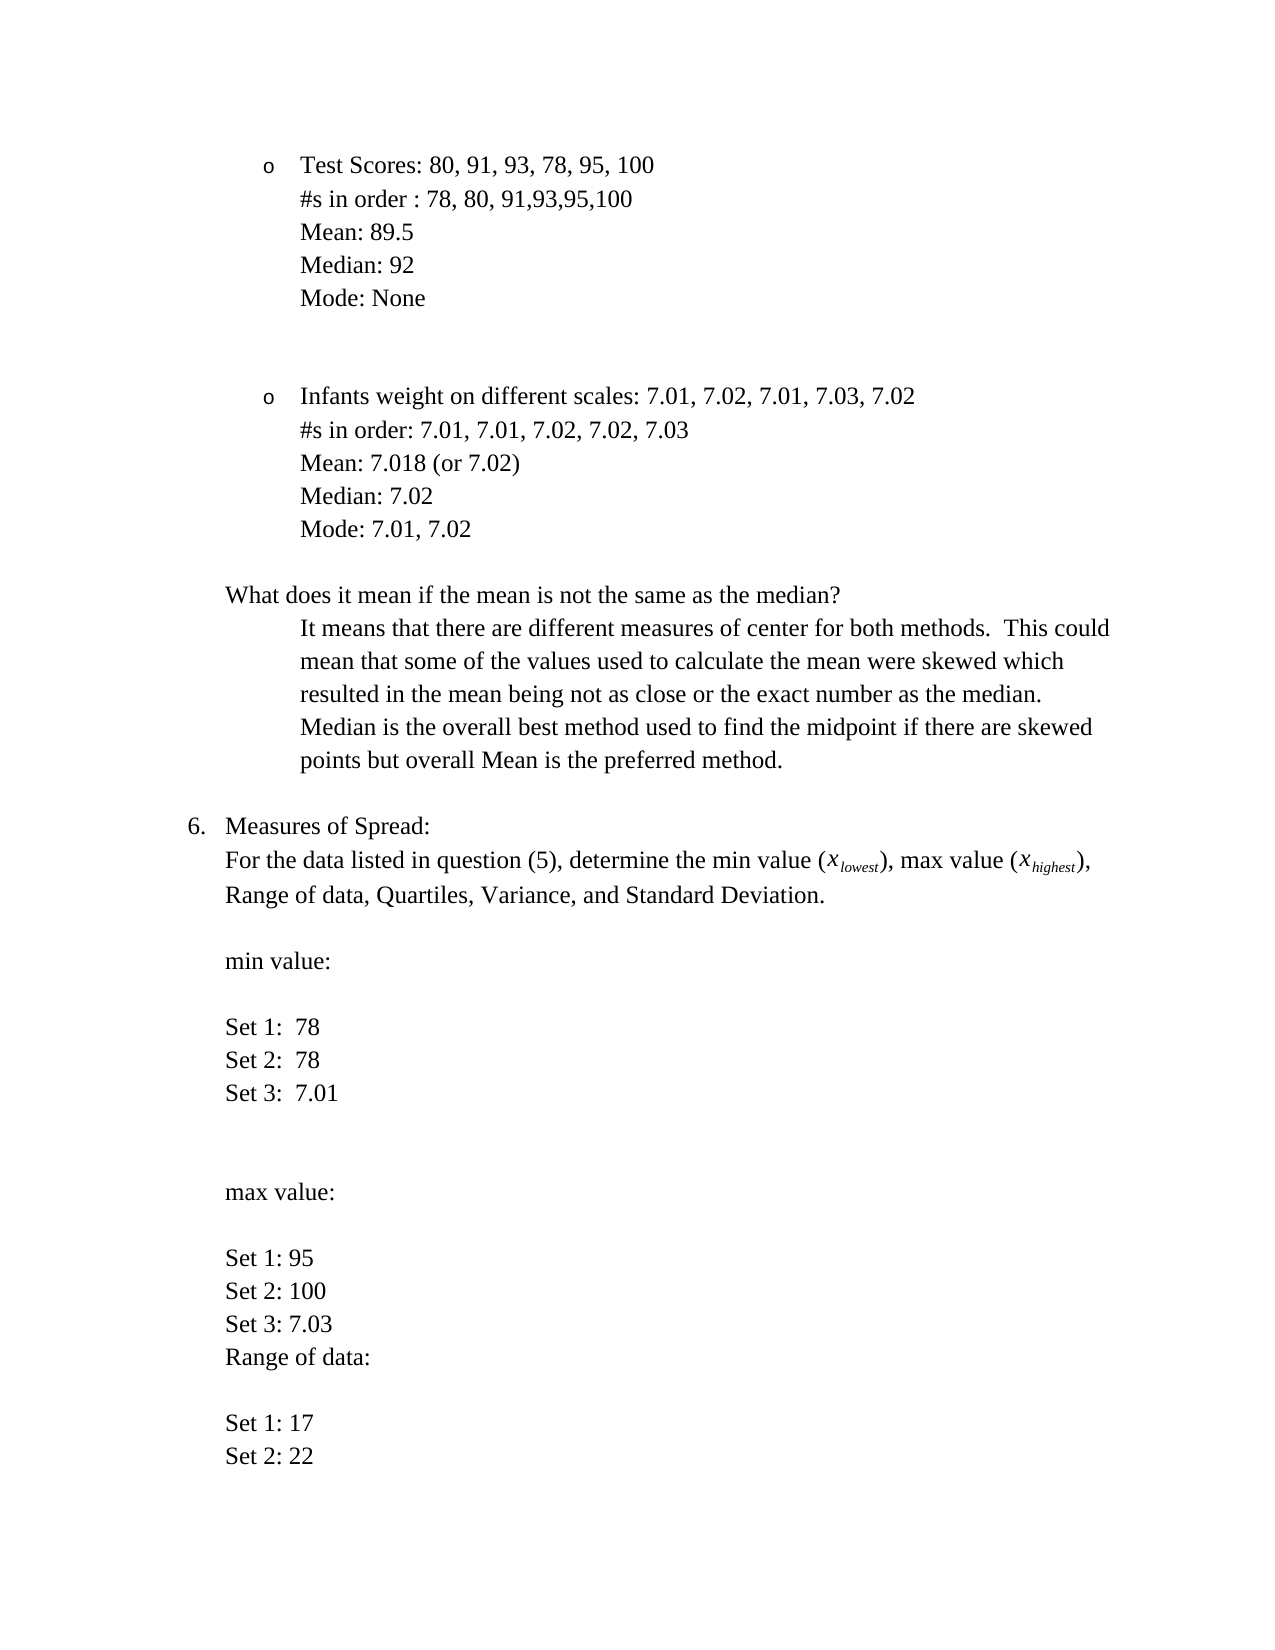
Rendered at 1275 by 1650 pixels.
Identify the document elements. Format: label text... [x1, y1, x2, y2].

list Measures of Spread: [187, 811, 1125, 840]
list For the data listed in question (5), determine the min value (), max value (), Range of data, Quartiles, Variance, and Standard Deviation. min value: Set 1: 78 [225, 844, 1125, 1041]
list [225, 1078, 1125, 1470]
list Infants weight on different scales: 7.01, 7.02, 7.01, 7.03, 7.02 #s in order: 7.01, 7.01, 7.02, 7.02, 7.03 Mean: 7.018 (or 7.02) Median: 7.02 Mode: 7.01, 7.02 [262, 381, 1125, 543]
list Set 2: 78 [225, 1045, 1125, 1074]
list It means that there are different measures of center for both methods. This could mean that some of the values used to calculate the mean were skewed which resulted in the mean being not as close or the exact number as the median. Median is the overall best method used to find the midpoint if there are skewed points but overall Mean is the preferred method. [300, 613, 1125, 774]
list What does it mean if the mean is not the same as the median? [225, 580, 1125, 609]
list Test Scores: 80, 91, 93, 78, 95, 100 #s in order : 78, 80, 91,93,95,100 Mean: 89.5 Median: 92 Mode: None [262, 150, 1125, 377]
